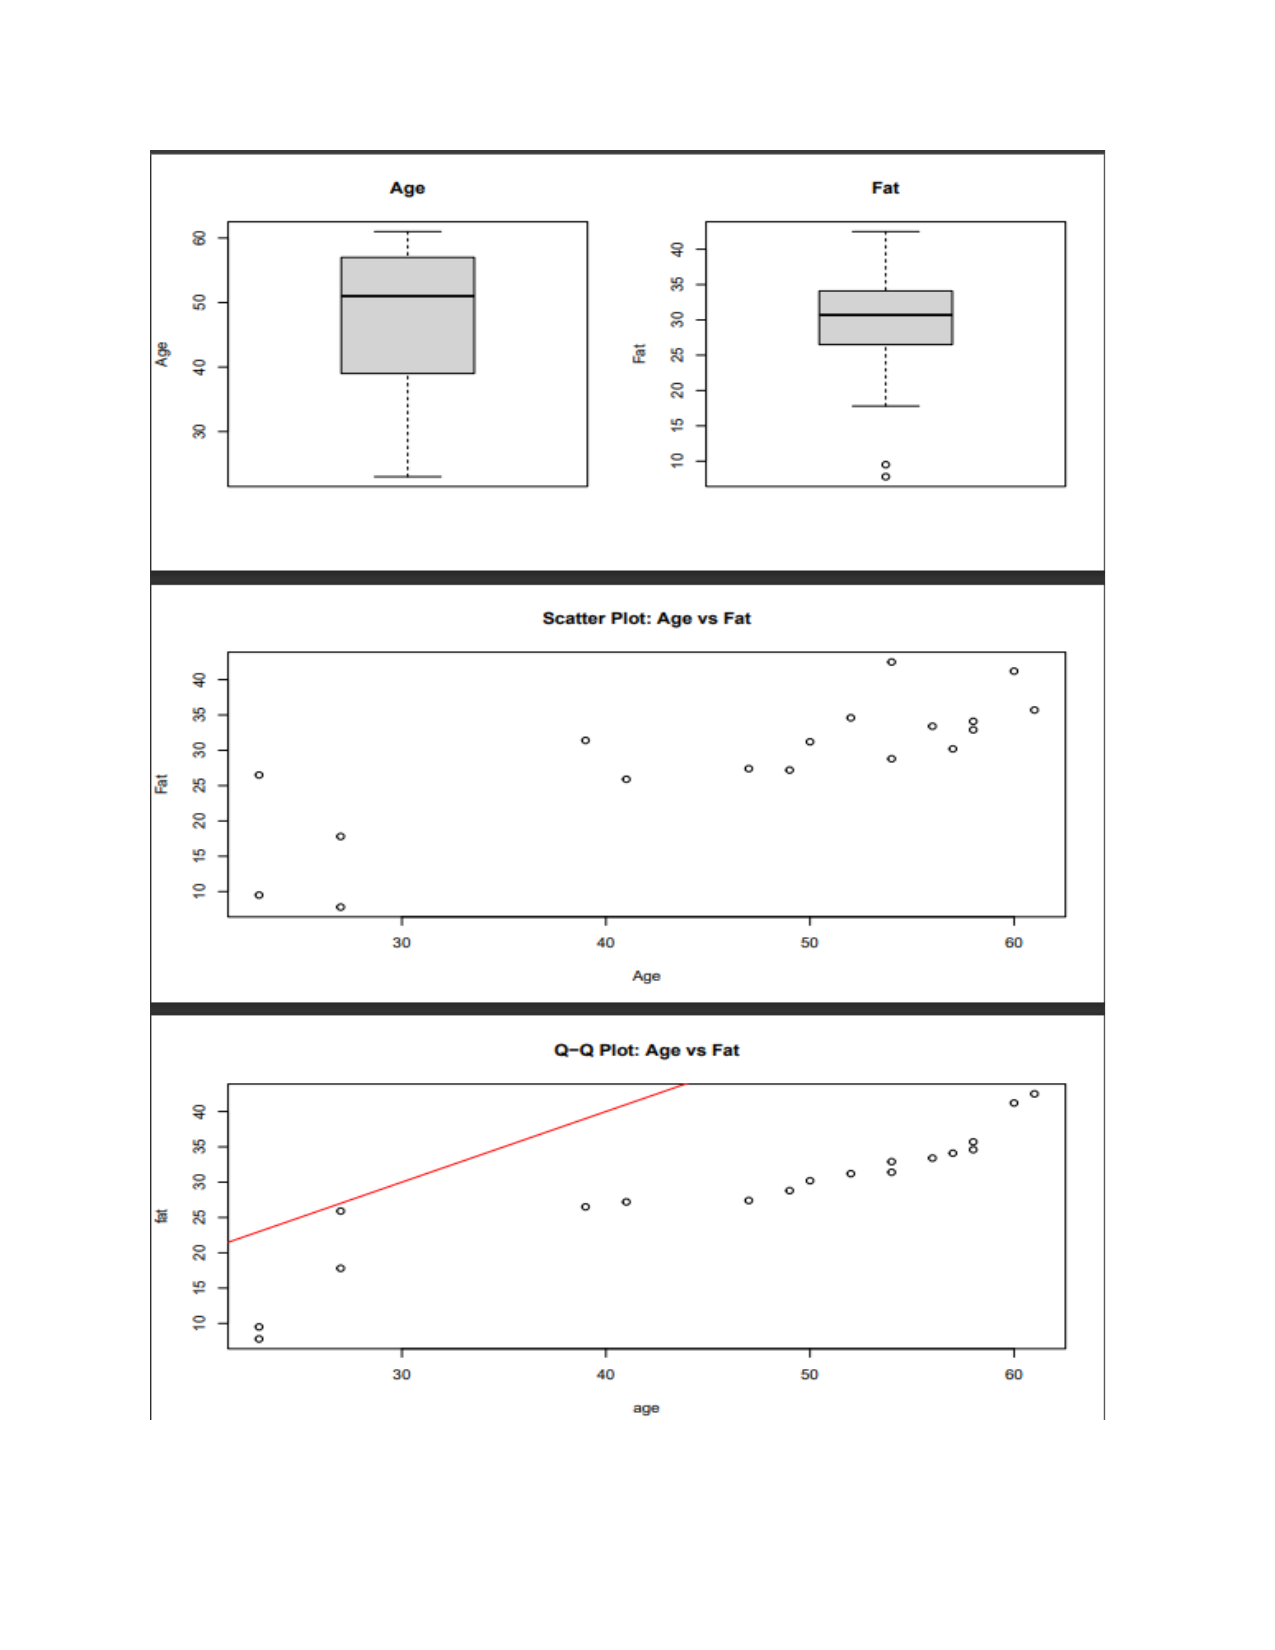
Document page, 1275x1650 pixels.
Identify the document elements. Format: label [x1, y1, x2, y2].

picture [150, 150, 1105, 1420]
